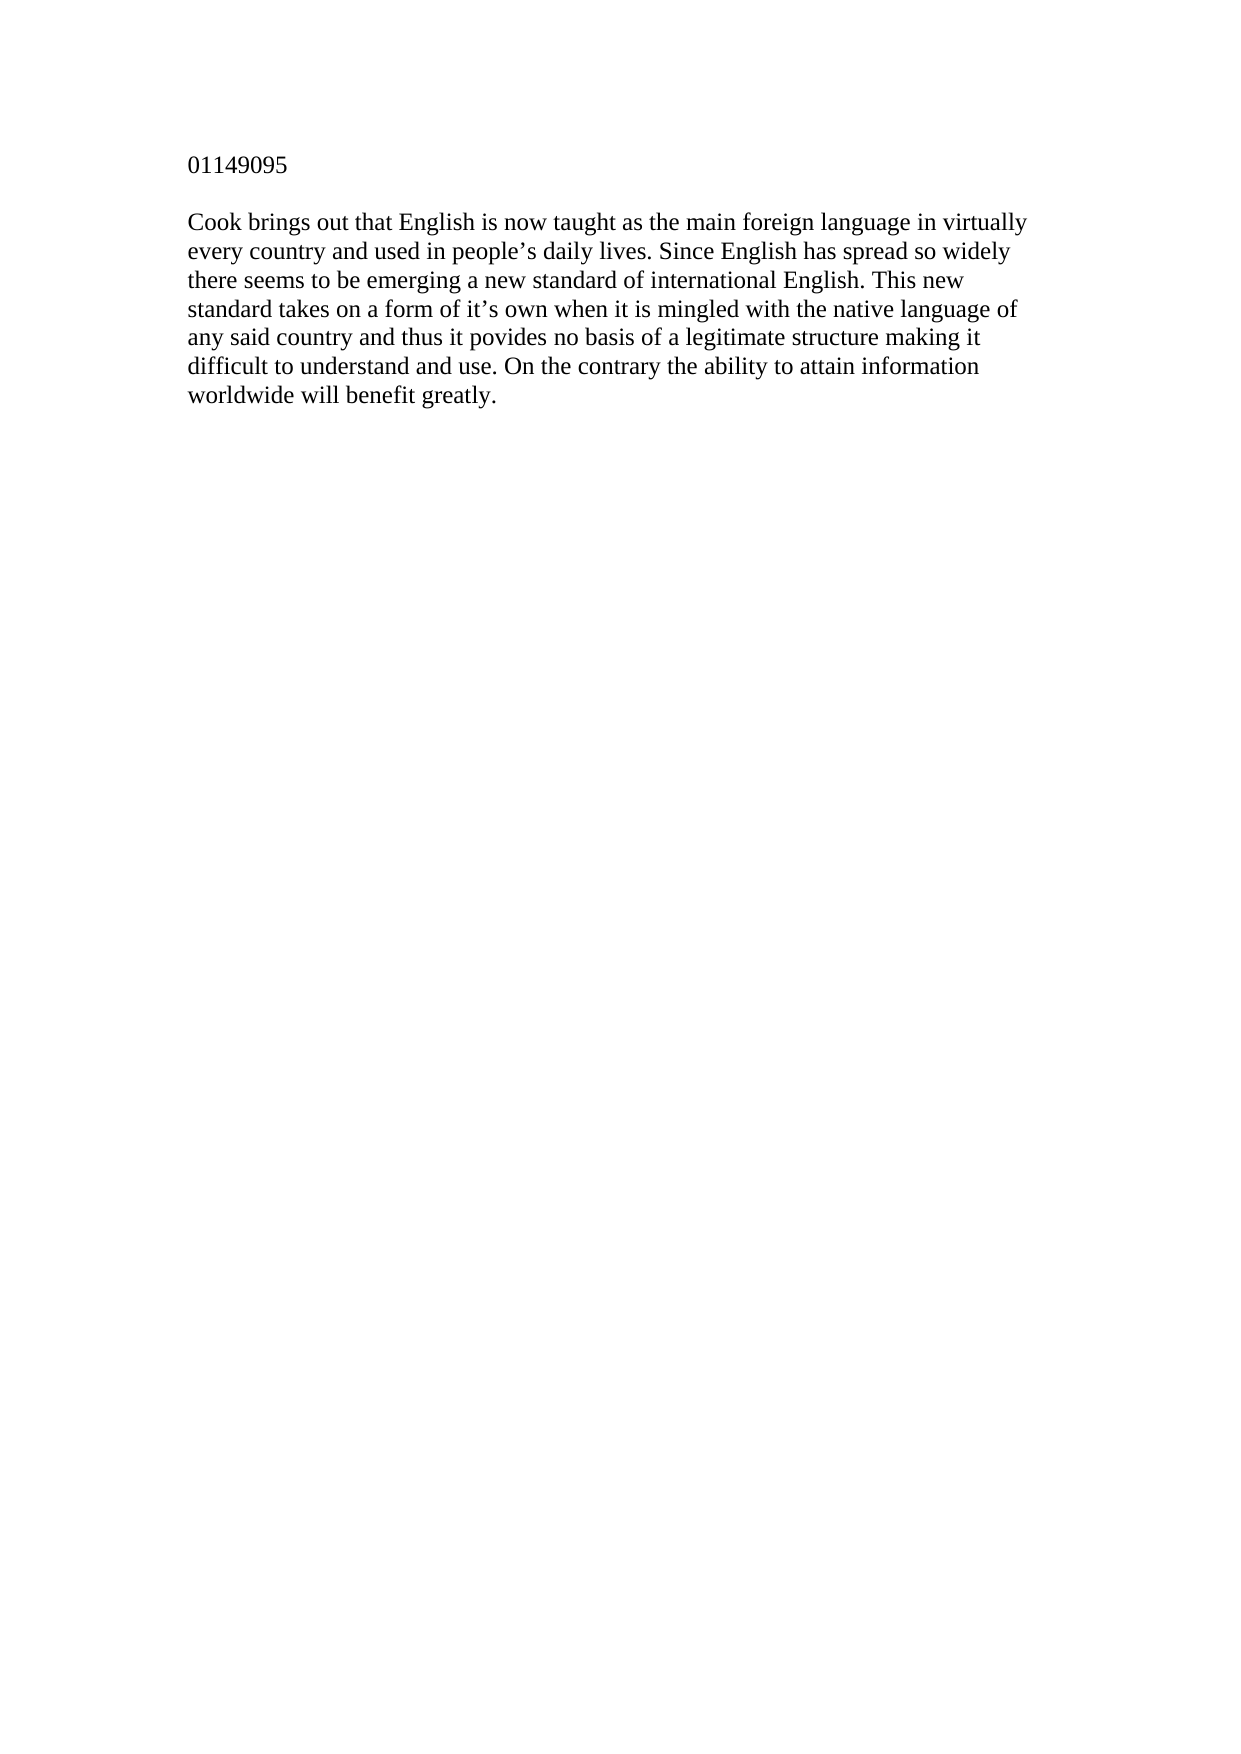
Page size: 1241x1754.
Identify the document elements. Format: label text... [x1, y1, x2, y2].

text Cook brings out that English is now taught as the main foreign language in virtually every country and used in people’s daily lives. Since English has spread so widely there seems to be emerging a new standard of international English. This new standard takes on a form of it’s own when it is mingled with the native language of any said country and thus it povides no basis of a legitimate structure making it difficult to understand and use. On the contrary the ability to attain information worldwide will benefit greatly. [187, 207, 1053, 409]
text 01149095 [187, 150, 1053, 179]
